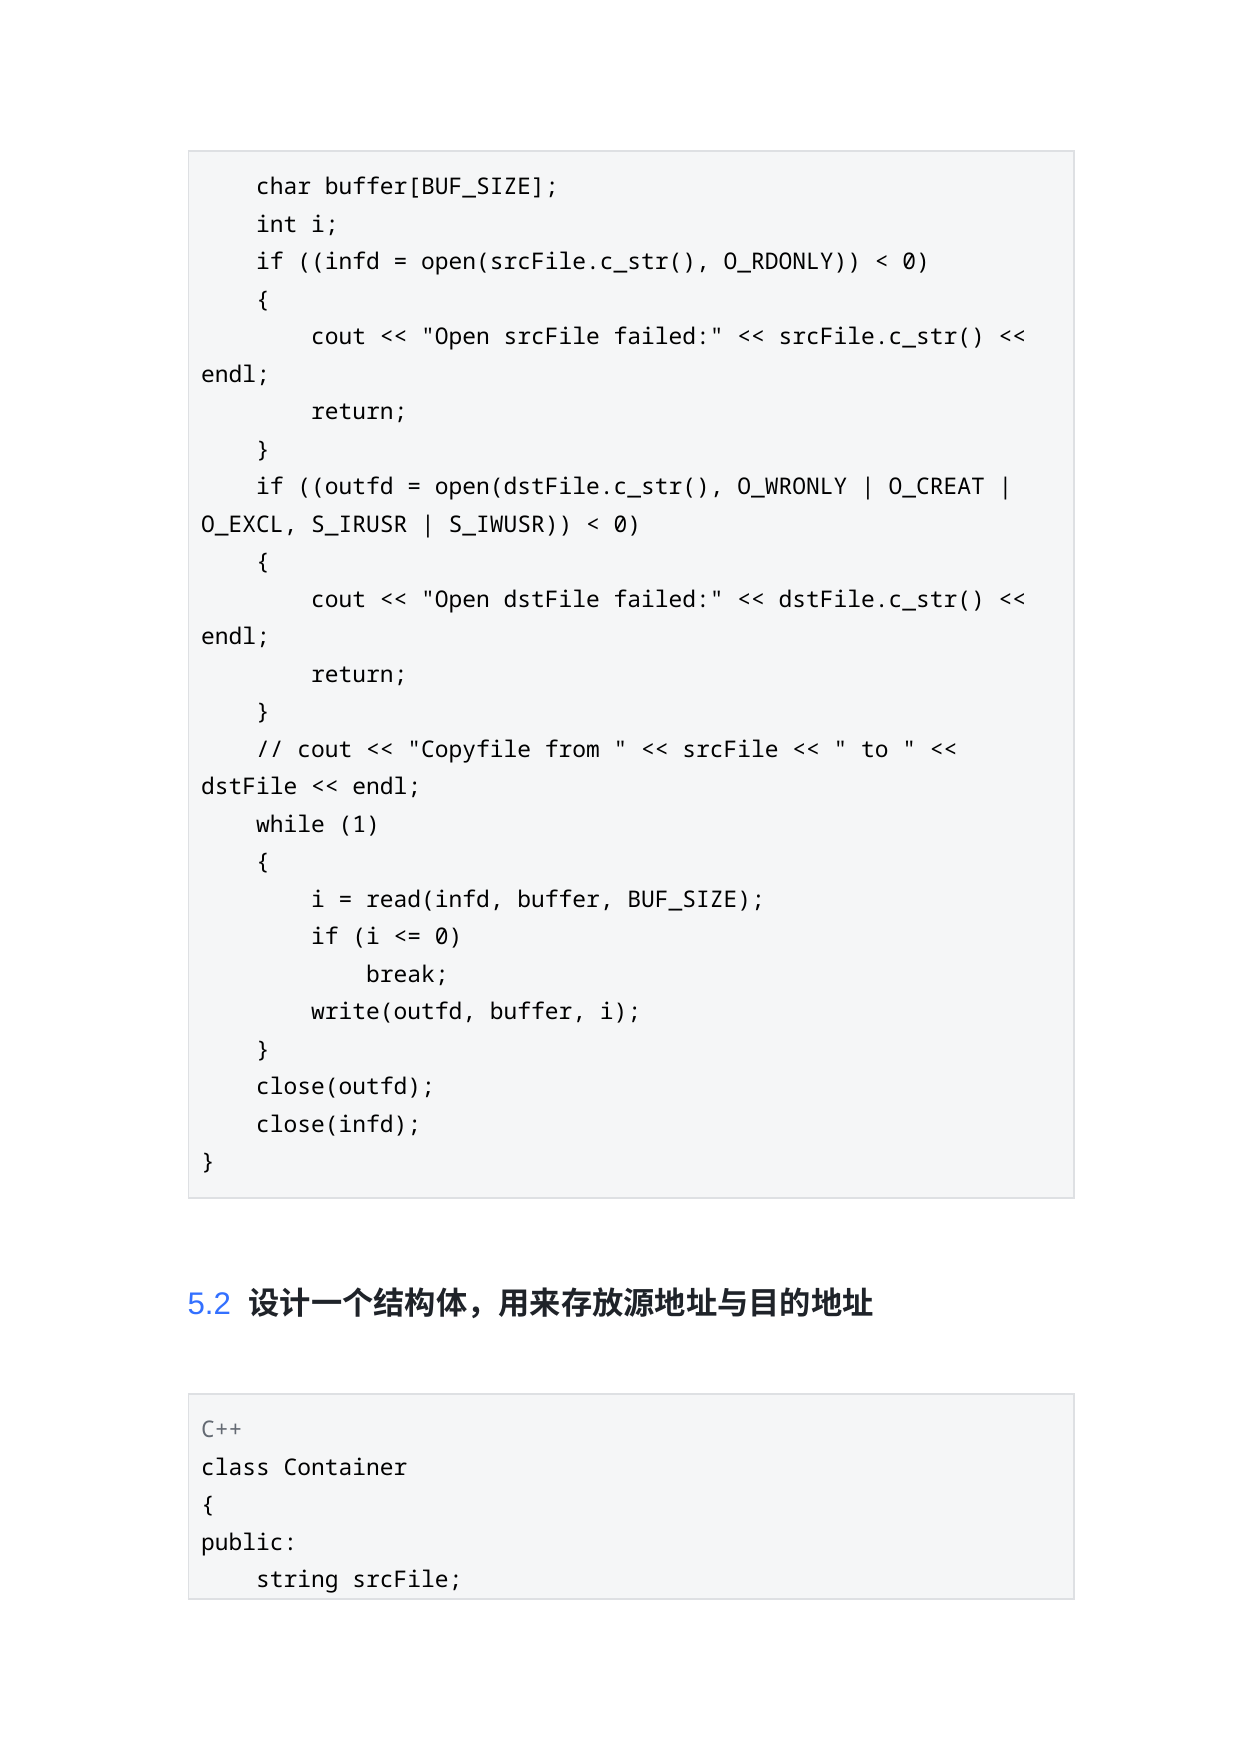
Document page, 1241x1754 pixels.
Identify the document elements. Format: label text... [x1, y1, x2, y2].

text 5.2 设计一个结构体，用来存放源地址与目的地址 [187, 1278, 1053, 1323]
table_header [189, 152, 1073, 1197]
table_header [189, 1395, 1073, 1598]
